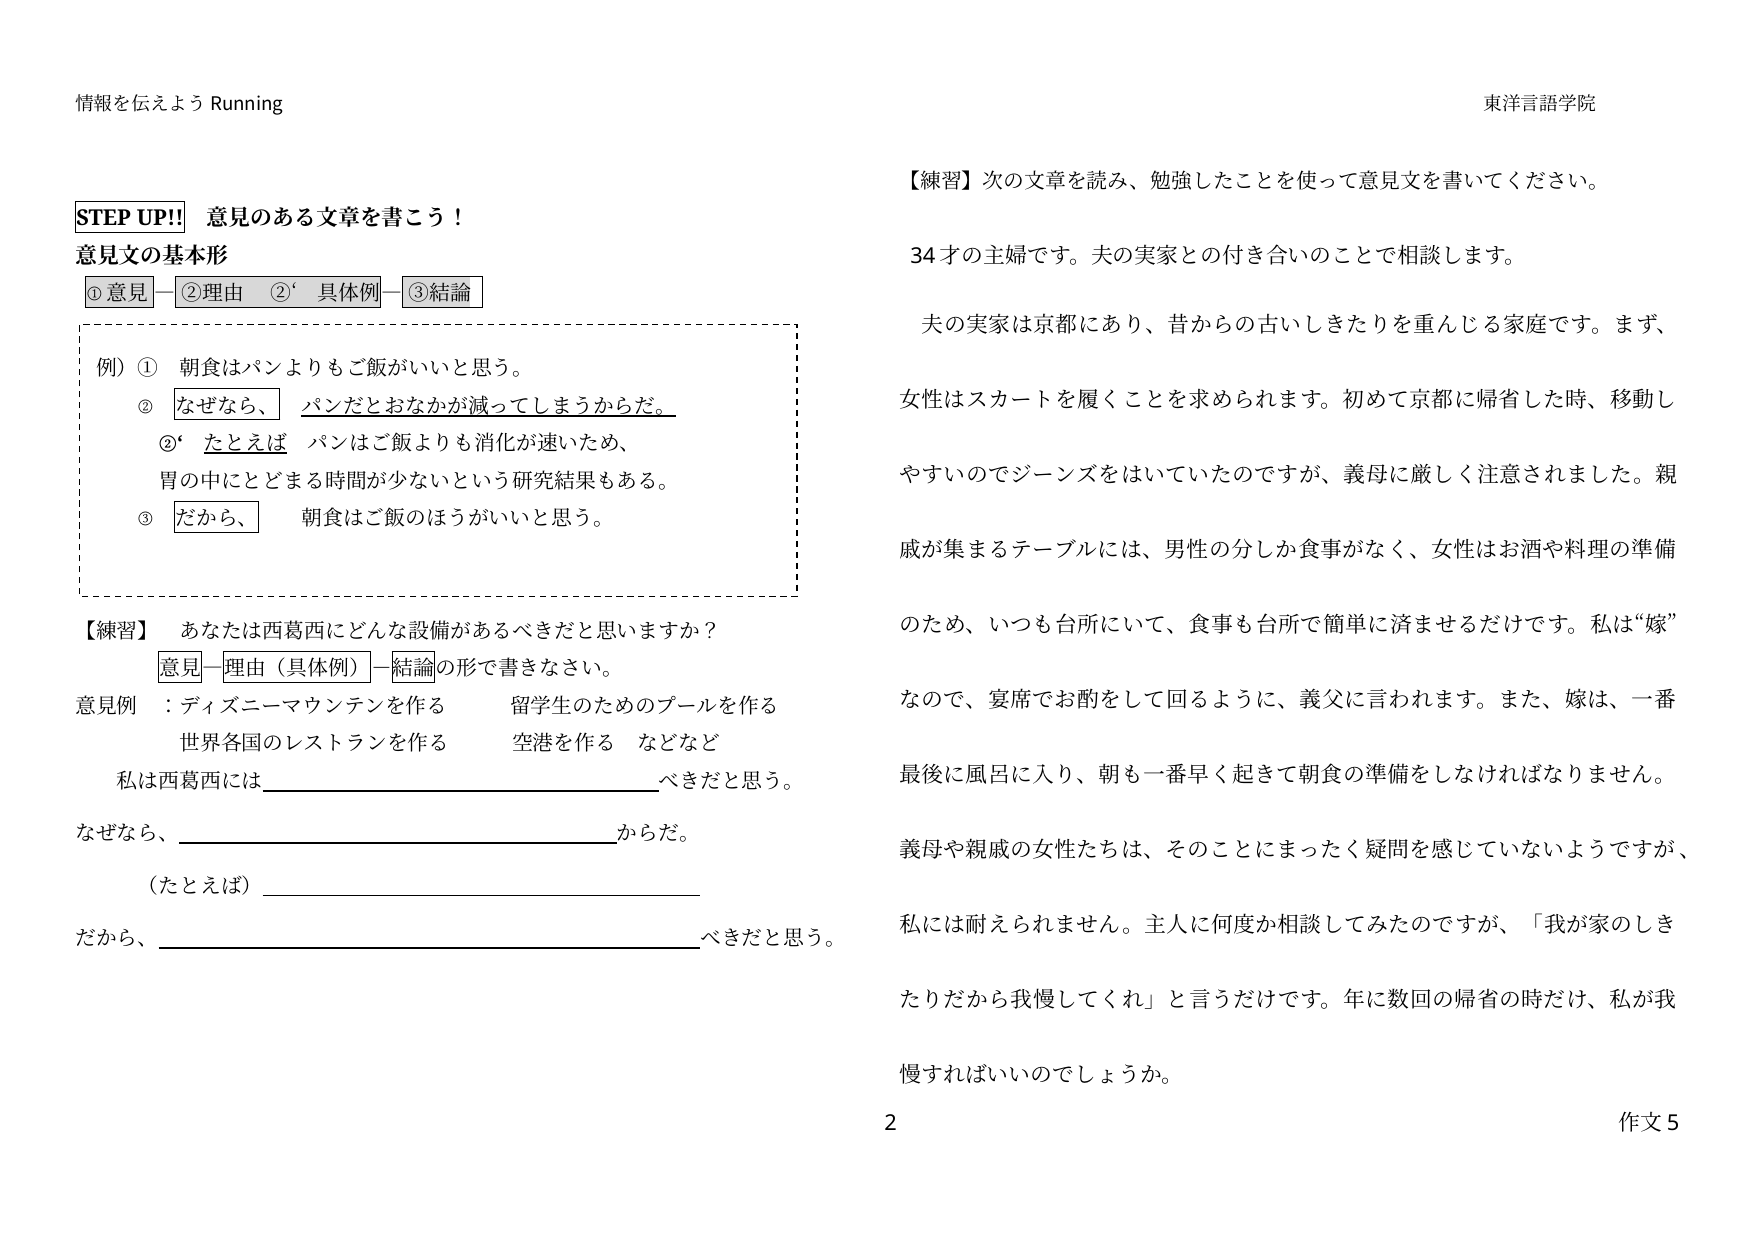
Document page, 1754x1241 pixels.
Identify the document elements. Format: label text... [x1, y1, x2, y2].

text 【練習】次の文章を読み、勉強したことを使って意見文を書いてください。 [899, 161, 1679, 198]
text STEP UP!! 意見のある文章を書こう！ [75, 198, 855, 236]
text ②‘ たとえば パンはご飯よりも消化が速いため、 [75, 423, 855, 461]
text 世界各国のレストランを作る 空港を作る などなど [75, 723, 855, 761]
text 34才の主婦です。夫の実家との付き合いのことで相談します。 [899, 236, 1679, 273]
text ② なぜなら、 パンだとおなかが減ってしまうからだ。 [75, 386, 855, 423]
text 意見―理由（具体例）－結論の形で書きなさい。 [75, 648, 855, 686]
text 意見例 ：ディズニーマウンテンを作る 留学生のためのプールを作る [75, 686, 855, 723]
text ①意見 ― ②理由 ②‘ 具体例― ③結論 [75, 273, 855, 311]
text 例）① 朝食はパンよりもご飯がいいと思う。 [75, 348, 855, 386]
text 私は西葛西には べきだと思う。 [75, 761, 855, 798]
text ③ だから、 朝食はご飯のほうがいいと思う。 [75, 498, 855, 536]
text なぜなら、 からだ。 [75, 813, 855, 850]
text （たとえば） [75, 865, 855, 903]
text 意見文の基本形 [75, 236, 855, 273]
text 【練習】 あなたは西葛西にどんな設備があるべきだと思いますか？ [75, 611, 855, 648]
text 夫の実家は京都にあり、昔からの古いしきたりを重んじる家庭です。まず、女性はスカートを履くことを求められます。初めて京都に帰省した時、移動しやすいのでジーンズをはいていたのですが、義母に厳しく注意されました。親戚が集まるテーブルには、男性の分しか食事がなく、女性はお酒や料理の準備のため、いつも台所にいて、食事も台所で簡単に済ませるだけです。私は“嫁”なので、宴席でお酌をして回るように、義父に言われます。また、嫁は、一番最後に風呂に入り、朝も一番早く起きて朝食の準備をしなければなりません。義母や親戚の女性たちは、そのことにまったく疑問を感じていないようですが、私には耐えられません。主人に何度か相談してみたのですが、「我が家のしきたりだから我慢してくれ」と言うだけです。年に数回の帰省の時だけ、私が我慢すればいいのでしょうか。 [899, 304, 1679, 1092]
text だから、 べきだと思う。 [75, 918, 855, 955]
text 胃の中にとどまる時間が少ないという研究結果もある。 [75, 461, 855, 498]
